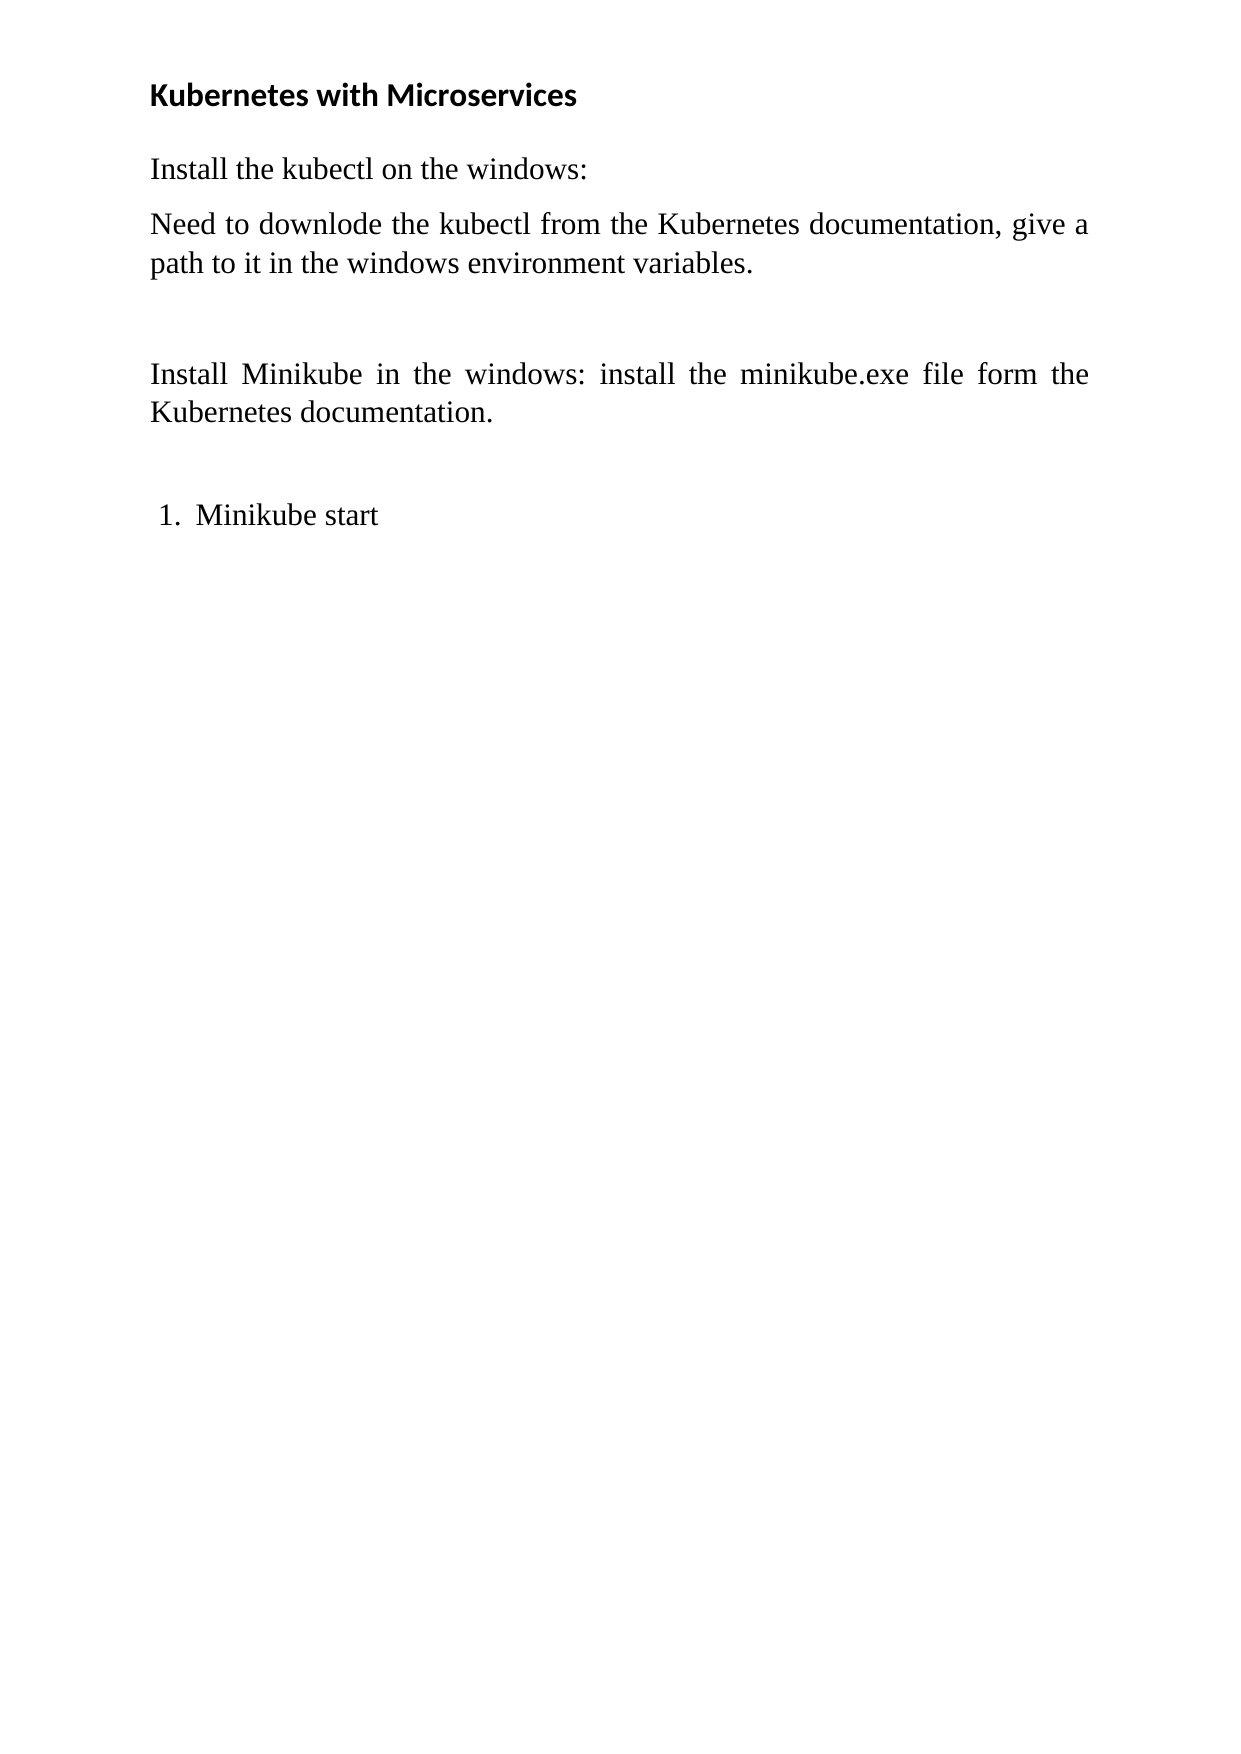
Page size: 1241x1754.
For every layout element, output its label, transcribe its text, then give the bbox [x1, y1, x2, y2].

text Install the kubectl on the windows: [150, 150, 1090, 186]
list Minikube start [158, 496, 1090, 532]
text Need to downlode the kubectl from the Kubernetes documentation, give a path to it in the windows environment variables. [150, 205, 1090, 280]
text Install Minikube in the windows: install the minikube.exe file form the Kubernetes documentation. [150, 355, 1090, 430]
